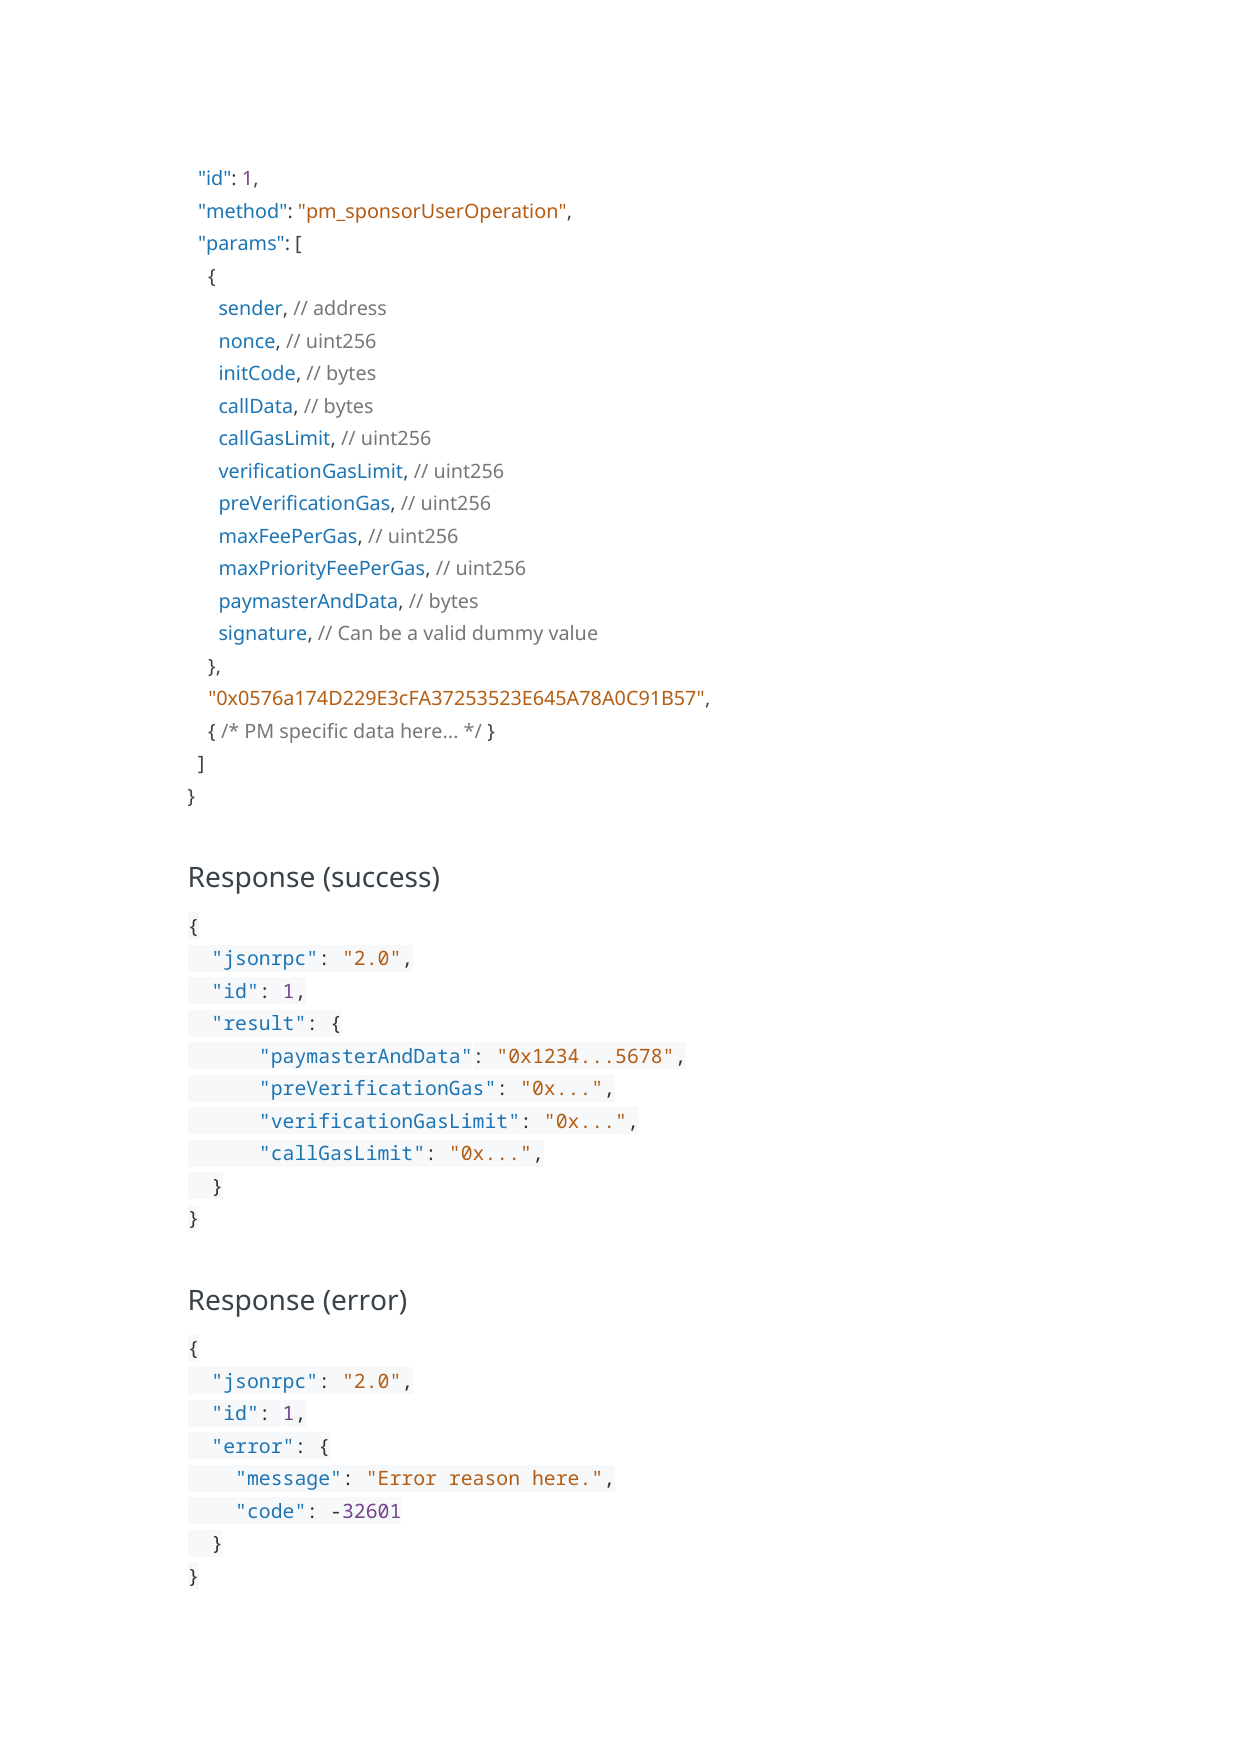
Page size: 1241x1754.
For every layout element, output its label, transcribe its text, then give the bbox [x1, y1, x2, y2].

text "preVerificationGas": "0x...", [187, 1072, 1053, 1104]
text "verificationGasLimit": "0x...", [187, 1104, 1053, 1137]
text "method": "pm_sponsorUserOperation", [187, 194, 1053, 227]
text }, [187, 649, 1053, 682]
text "params": [ [187, 227, 1053, 259]
text Response (success) [187, 844, 1053, 909]
text "error": { [187, 1429, 1053, 1462]
text } [187, 1169, 1053, 1202]
text } [187, 1202, 1053, 1234]
text paymasterAndData, // bytes [187, 584, 1053, 617]
text callData, // bytes [187, 389, 1053, 422]
text { /* PM specific data here... */ } [187, 714, 1053, 747]
text "jsonrpc": "2.0", [187, 1364, 1053, 1397]
text "callGasLimit": "0x...", [187, 1137, 1053, 1169]
text } [187, 1527, 1053, 1559]
text { [187, 259, 1053, 292]
text } [187, 1559, 1053, 1592]
text signature, // Can be a valid dummy value [187, 617, 1053, 649]
text sender, // address [187, 292, 1053, 324]
text { [187, 1332, 1053, 1364]
text maxPriorityFeePerGas, // uint256 [187, 552, 1053, 584]
text ] [187, 747, 1053, 779]
text preVerificationGas, // uint256 [187, 487, 1053, 519]
text "id": 1, [187, 162, 1053, 194]
text "message": "Error reason here.", [187, 1462, 1053, 1494]
text callGasLimit, // uint256 [187, 422, 1053, 454]
text } [187, 779, 1053, 812]
text Response (error) [187, 1267, 1053, 1332]
text "jsonrpc": "2.0", [187, 942, 1053, 974]
text "id": 1, [187, 1397, 1053, 1429]
text maxFeePerGas, // uint256 [187, 519, 1053, 552]
text nonce, // uint256 [187, 324, 1053, 357]
text verificationGasLimit, // uint256 [187, 454, 1053, 487]
text "result": { [187, 1007, 1053, 1039]
text "code": -32601 [187, 1494, 1053, 1527]
text initCode, // bytes [187, 357, 1053, 389]
text { [187, 909, 1053, 942]
text "id": 1, [187, 974, 1053, 1007]
text "0x0576a174D229E3cFA37253523E645A78A0C91B57", [187, 682, 1053, 714]
text "paymasterAndData": "0x1234...5678", [187, 1039, 1053, 1072]
